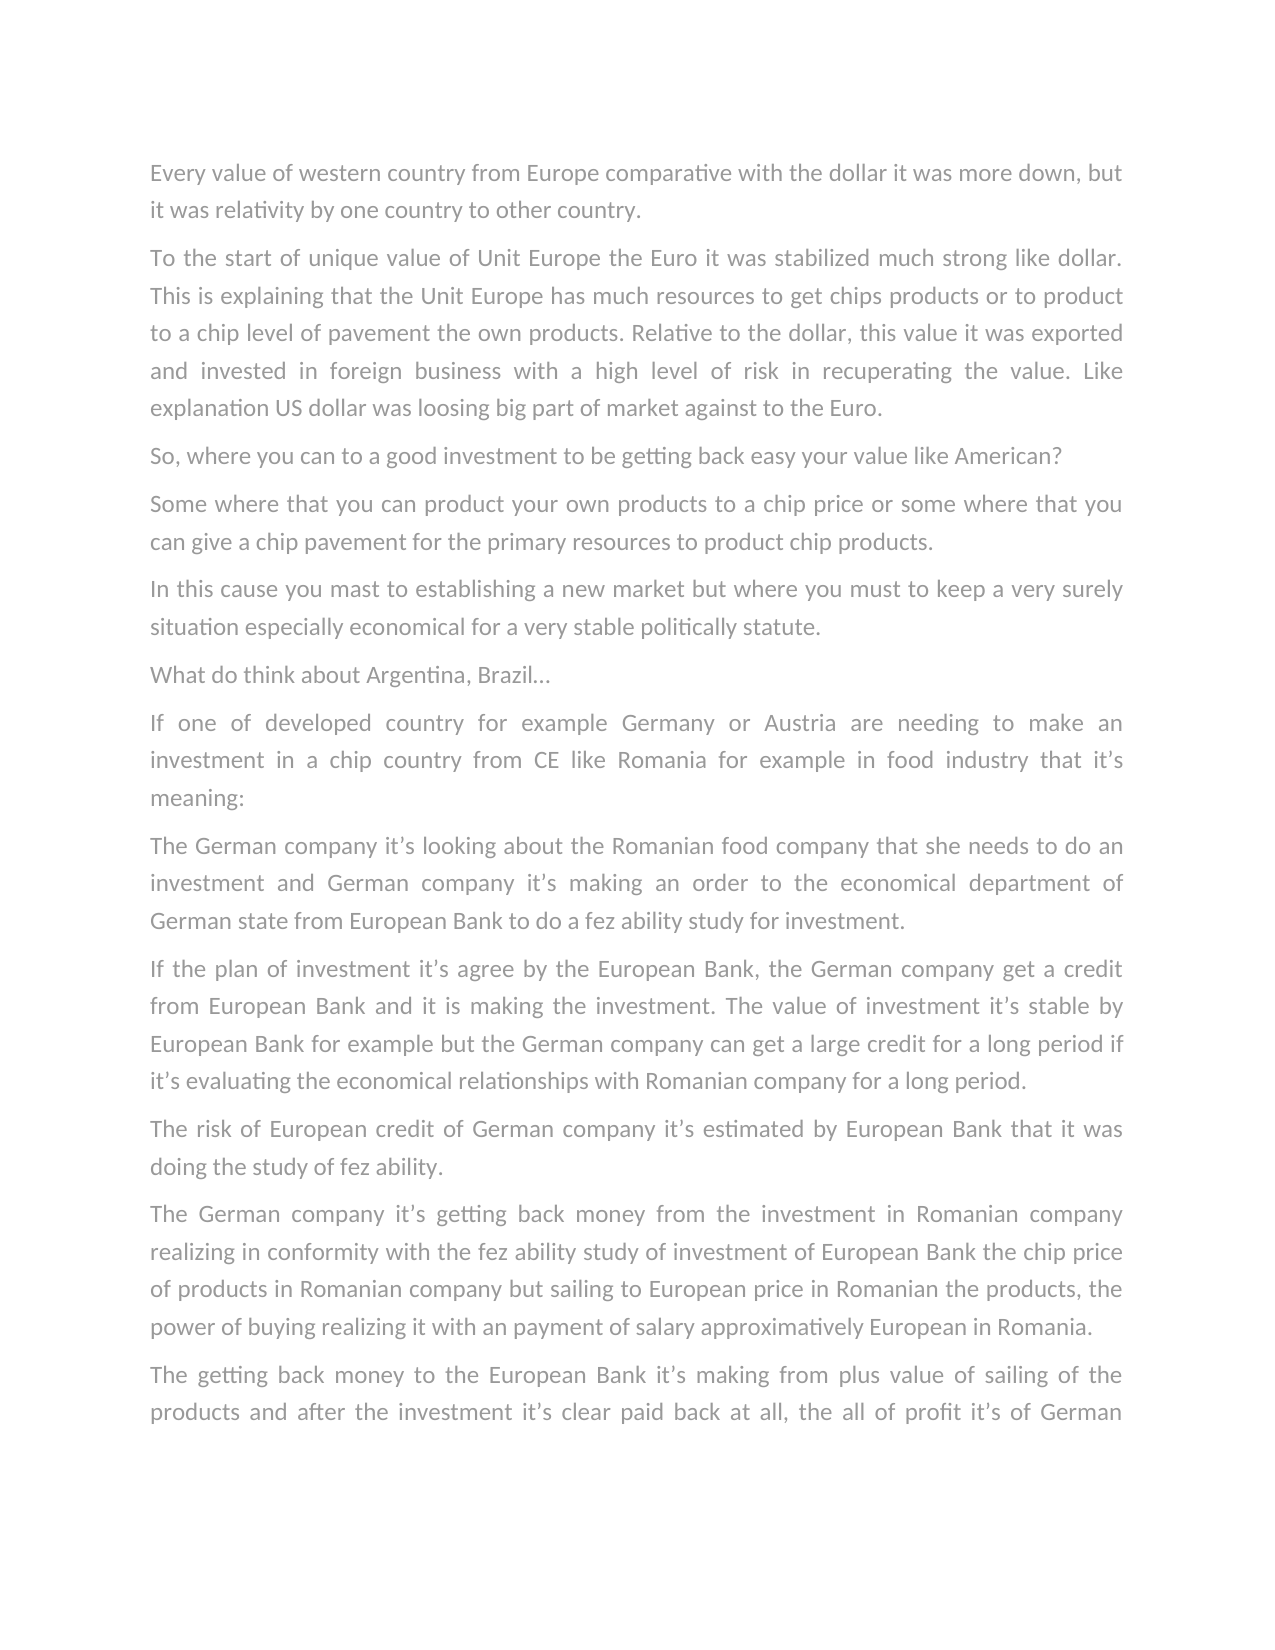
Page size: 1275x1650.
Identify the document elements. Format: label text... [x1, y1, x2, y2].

text What do think about Argentina, Brazil… [150, 652, 1125, 689]
text In this cause you mast to establishing a new market but where you must to keep a very surely situation especially economical for a very stable politically statute. [150, 567, 1125, 642]
text Every value of western country from Europe comparative with the dollar it was more down, but it was relativity by one country to other country. [150, 150, 1125, 225]
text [150, 1352, 1125, 1427]
text If one of developed country for example Germany or Austria are needing to make an investment in a chip country from CE like Romania for example in food industry that it’s meaning: [150, 700, 1125, 812]
text The German company it’s getting back money from the investment in Romanian company realizing in conformity with the fez ability study of investment of European Bank the chip price of products in Romanian company but sailing to European price in Romanian the products, the power of buying realizing it with an payment of salary approximatively European in Romania. [150, 1192, 1125, 1342]
text The German company it’s looking about the Romanian food company that she needs to do an investment and German company it’s making an order to the economical department of German state from European Bank to do a fez ability study for investment. [150, 823, 1125, 935]
text If the plan of investment it’s agree by the European Bank, the German company get a credit from European Bank and it is making the investment. The value of investment it’s stable by European Bank for example but the German company can get a large credit for a long period if it’s evaluating the economical relationships with Romanian company for a long period. [150, 946, 1125, 1096]
text To the start of unique value of Unit Europe the Euro it was stabilized much strong like dollar. This is explaining that the Unit Europe has much resources to get chips products or to product to a chip level of pavement the own products. Relative to the dollar, this value it was exported and invested in foreign business with a high level of risk in recuperating the value. Like explanation US dollar was loosing big part of market against to the Euro. [150, 235, 1125, 423]
text Some where that you can product your own products to a chip price or some where that you can give a chip pavement for the primary resources to product chip products. [150, 481, 1125, 556]
text The risk of European credit of German company it’s estimated by European Bank that it was doing the study of fez ability. [150, 1106, 1125, 1181]
text So, where you can to a good investment to be getting back easy your value like American? [150, 433, 1125, 471]
